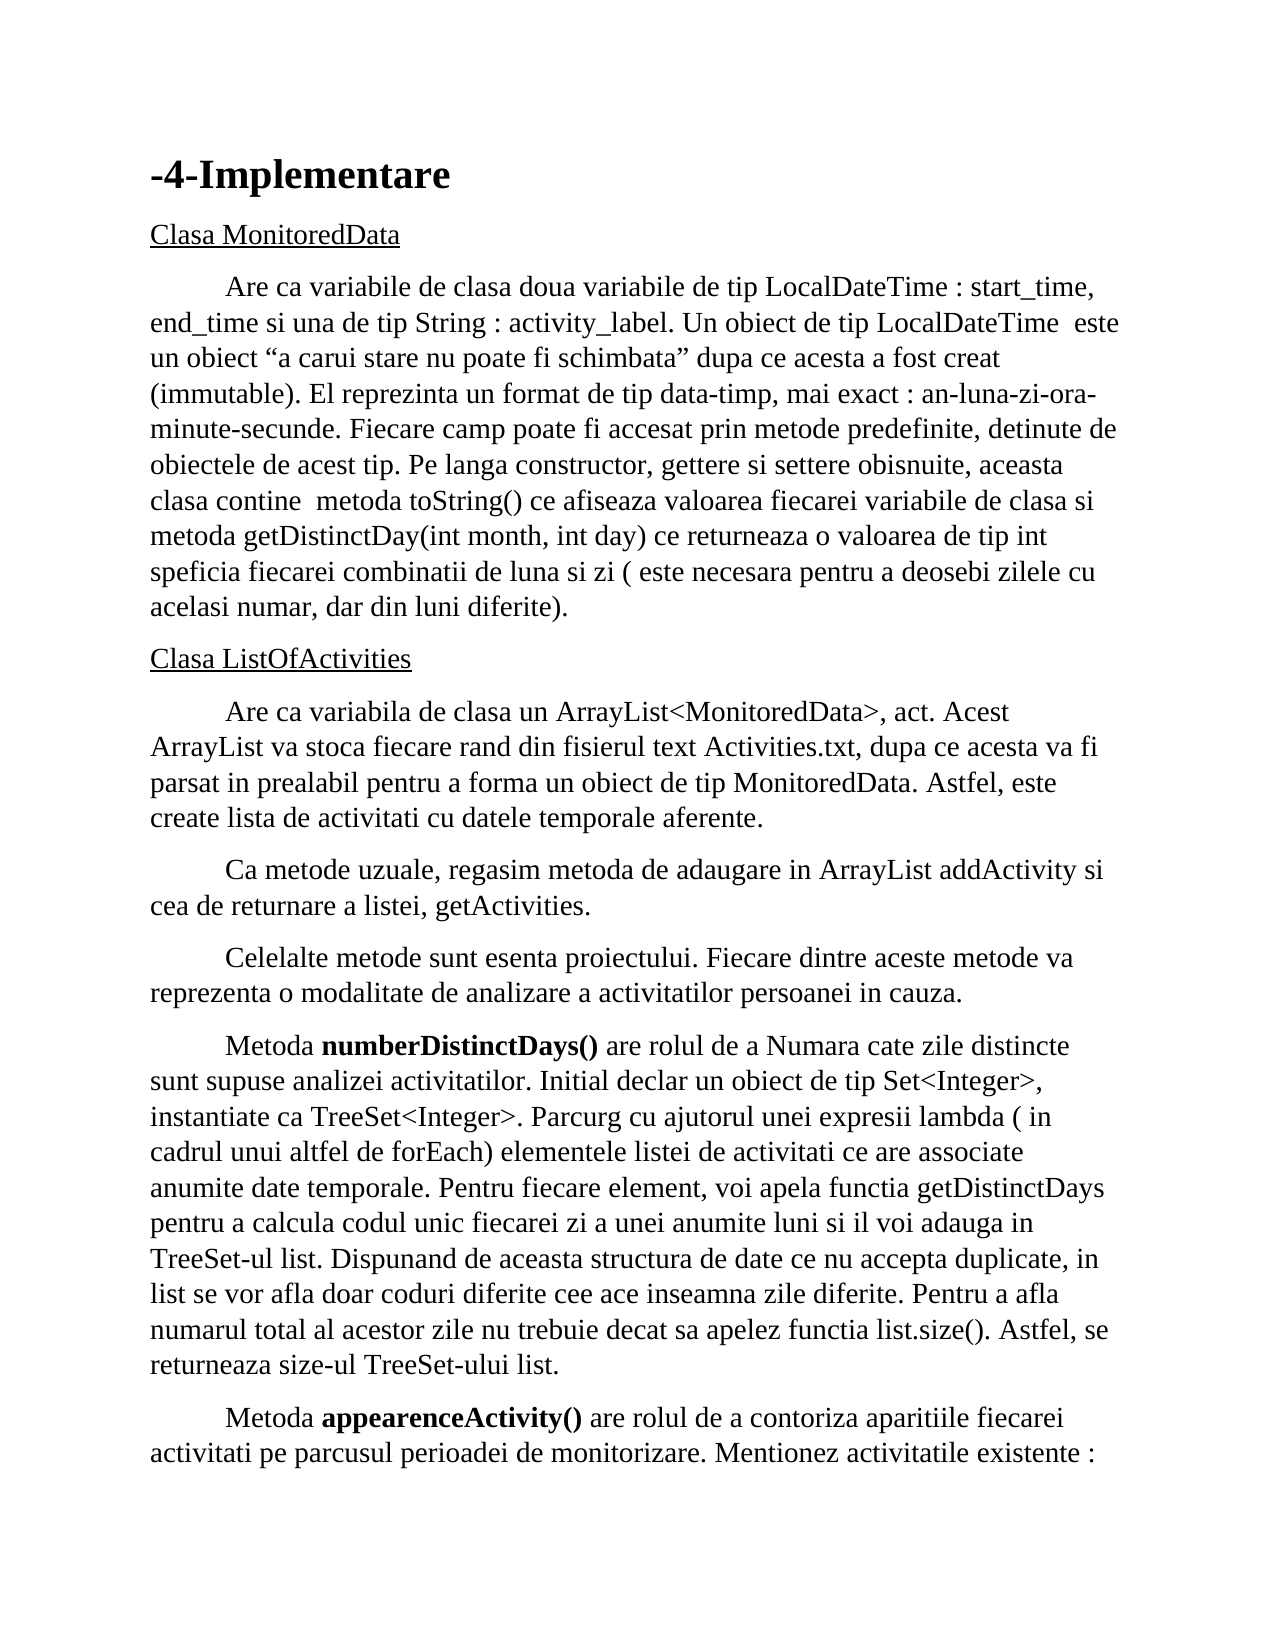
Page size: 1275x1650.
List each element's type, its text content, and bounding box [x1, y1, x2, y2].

text Clasa MonitoredData [150, 217, 1125, 251]
text Are ca variabile de clasa doua variabile de tip LocalDateTime : start_time, end_time si una de tip String : activity_label. Un obiect de tip LocalDateTime este un obiect “a carui stare nu poate fi schimbata” dupa ce acesta a fost creat (immutable). El reprezinta un format de tip data-timp, mai exact : an-luna-zi-ora-minute-secunde. Fiecare camp poate fi accesat prin metode predefinite, detinute de obiectele de acest tip. Pe langa constructor, gettere si settere obisnuite, aceasta clasa contine metoda toString() ce afiseaza valoarea fiecarei variabile de clasa si metoda getDistinctDay(int month, int day) ce returneaza o valoarea de tip int speficia fiecarei combinatii de luna si zi ( este necesara pentru a deosebi zilele cu acelasi numar, dar din luni diferite). [150, 269, 1125, 623]
text Celelalte metode sunt esenta proiectului. Fiecare dintre aceste metode va reprezenta o modalitate de analizare a activitatilor persoanei in cauza. [150, 940, 1125, 1009]
text Ca metode uzuale, regasim metoda de adaugare in ArrayList addActivity si cea de returnare a listei, getActivities. [150, 852, 1125, 921]
text -4-Implementare [150, 150, 1125, 198]
text Clasa ListOfActivities [150, 641, 1125, 675]
text Are ca variabila de clasa un ArrayList<MonitoredData>, act. Acest ArrayList va stoca fiecare rand din fisierul text Activities.txt, dupa ce acesta va fi parsat in prealabil pentru a forma un obiect de tip MonitoredData. Astfel, este create lista de activitati cu datele temporale aferente. [150, 694, 1125, 834]
text Metoda appearenceActivity() are rolul de a contoriza aparitiile fiecarei activitati pe parcusul perioadei de monitorizare. Mentionez activitatile existente : [150, 1400, 1125, 1469]
text Metoda numberDistinctDays() are rolul de a Numara cate zile distincte sunt supuse analizei activitatilor. Initial declar un obiect de tip Set<Integer>, instantiate ca TreeSet<Integer>. Parcurg cu ajutorul unei expresii lambda ( in cadrul unui altfel de forEach) elementele listei de activitati ce are associate anumite date temporale. Pentru fiecare element, voi apela functia getDistinctDays pentru a calcula codul unic fiecarei zi a unei anumite luni si il voi adauga in TreeSet-ul list. Dispunand de aceasta structura de date ce nu accepta duplicate, in list se vor afla doar coduri diferite cee ace inseamna zile diferite. Pentru a afla numarul total al acestor zile nu trebuie decat sa apelez functia list.size(). Astfel, se returneaza size-ul TreeSet-ului list. [150, 1028, 1125, 1381]
